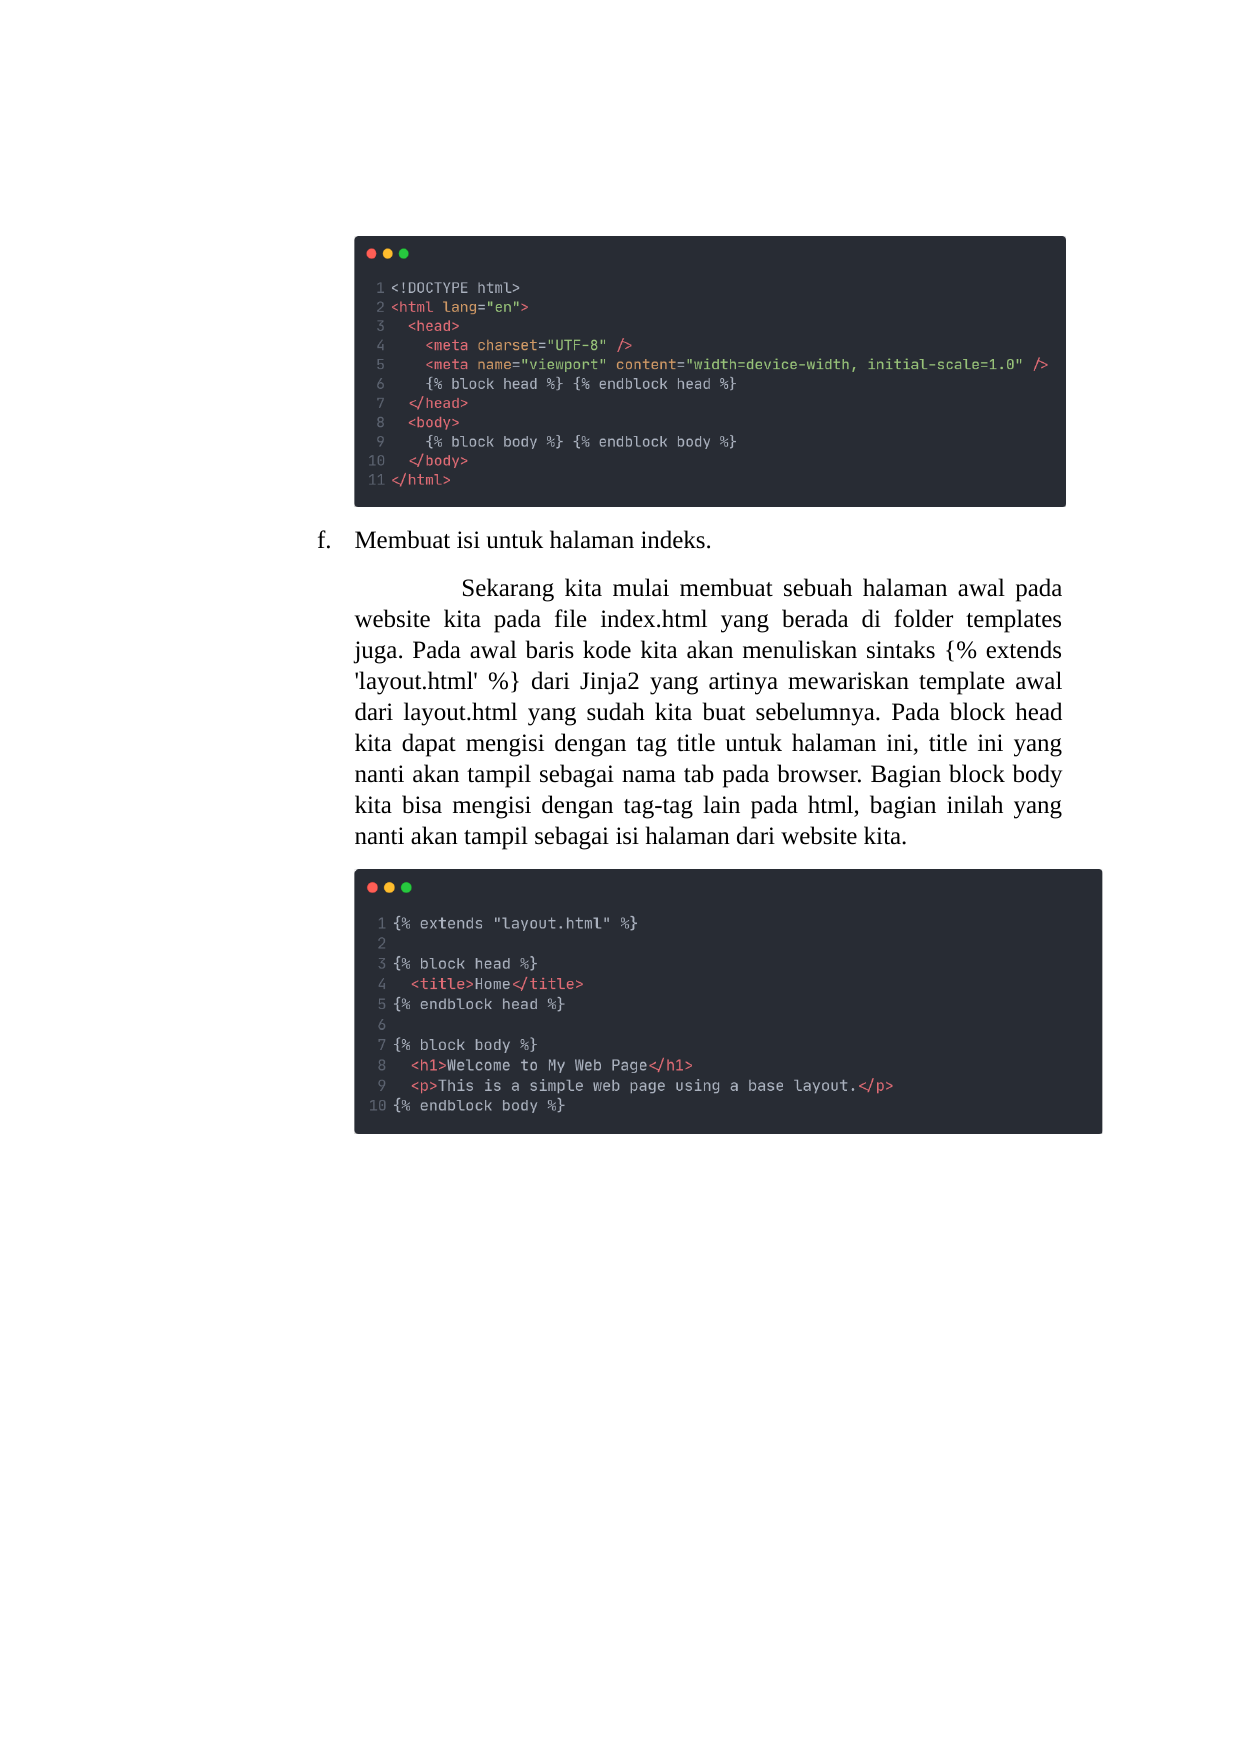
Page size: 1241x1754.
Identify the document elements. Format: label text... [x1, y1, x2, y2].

picture [354, 869, 1103, 1134]
picture [354, 236, 1066, 507]
list Membuat isi untuk halaman indeks. [317, 525, 1063, 554]
text Sekarang kita mulai membuat sebuah halaman awal pada website kita pada file index.html yang berada di folder templates juga. Pada awal baris kode kita akan menuliskan sintaks {% extends 'layout.html' %} dari Jinja2 yang artinya mewariskan template awal dari layout.html yang sudah kita buat sebelumnya. Pada block head kita dapat mengisi dengan tag title untuk halaman ini, title ini yang nanti akan tampil sebagai nama tab pada browser. Bagian block body kita bisa mengisi dengan tag-tag lain pada html, bagian inilah yang nanti akan tampil sebagai isi halaman dari website kita. [354, 573, 1063, 850]
